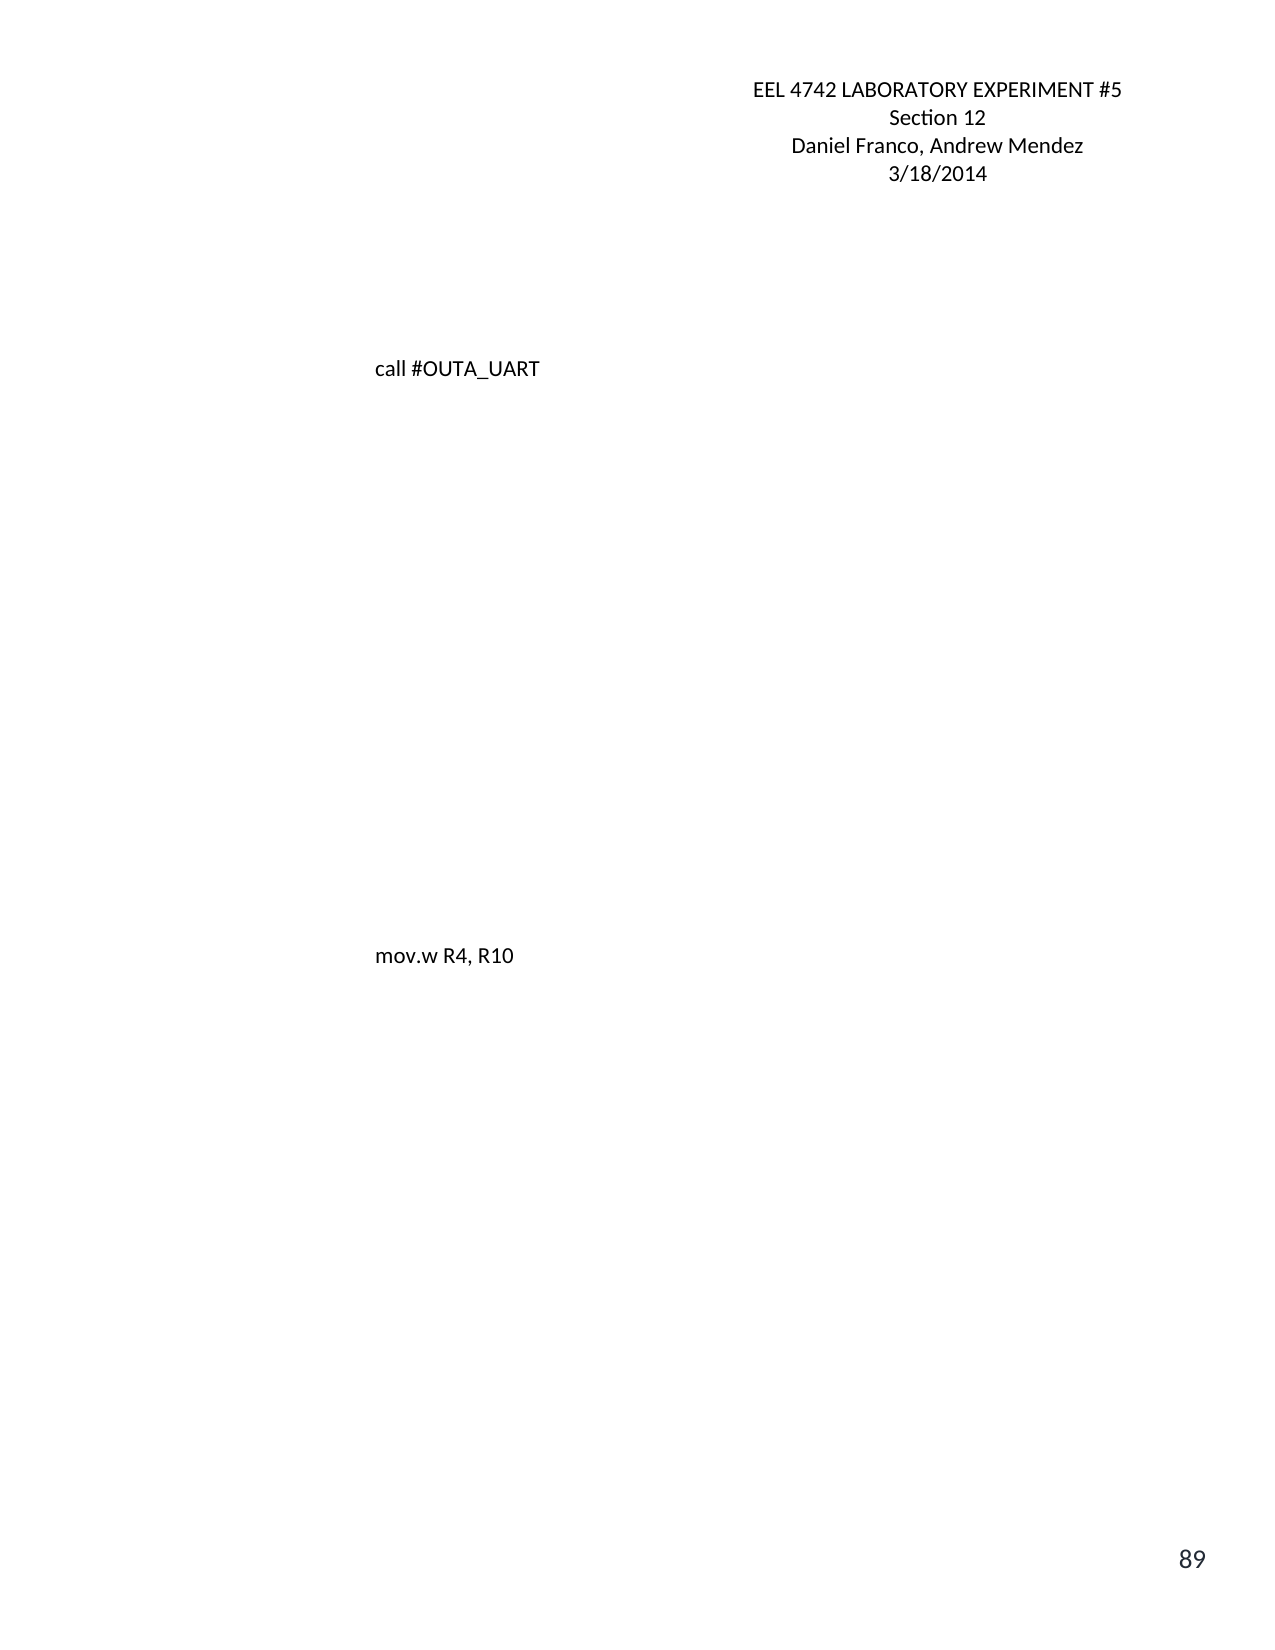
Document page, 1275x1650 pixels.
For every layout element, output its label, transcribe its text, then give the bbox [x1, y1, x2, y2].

text call #OUTA_UART [150, 354, 1125, 382]
text mov.w R4, R10 [150, 941, 1125, 969]
